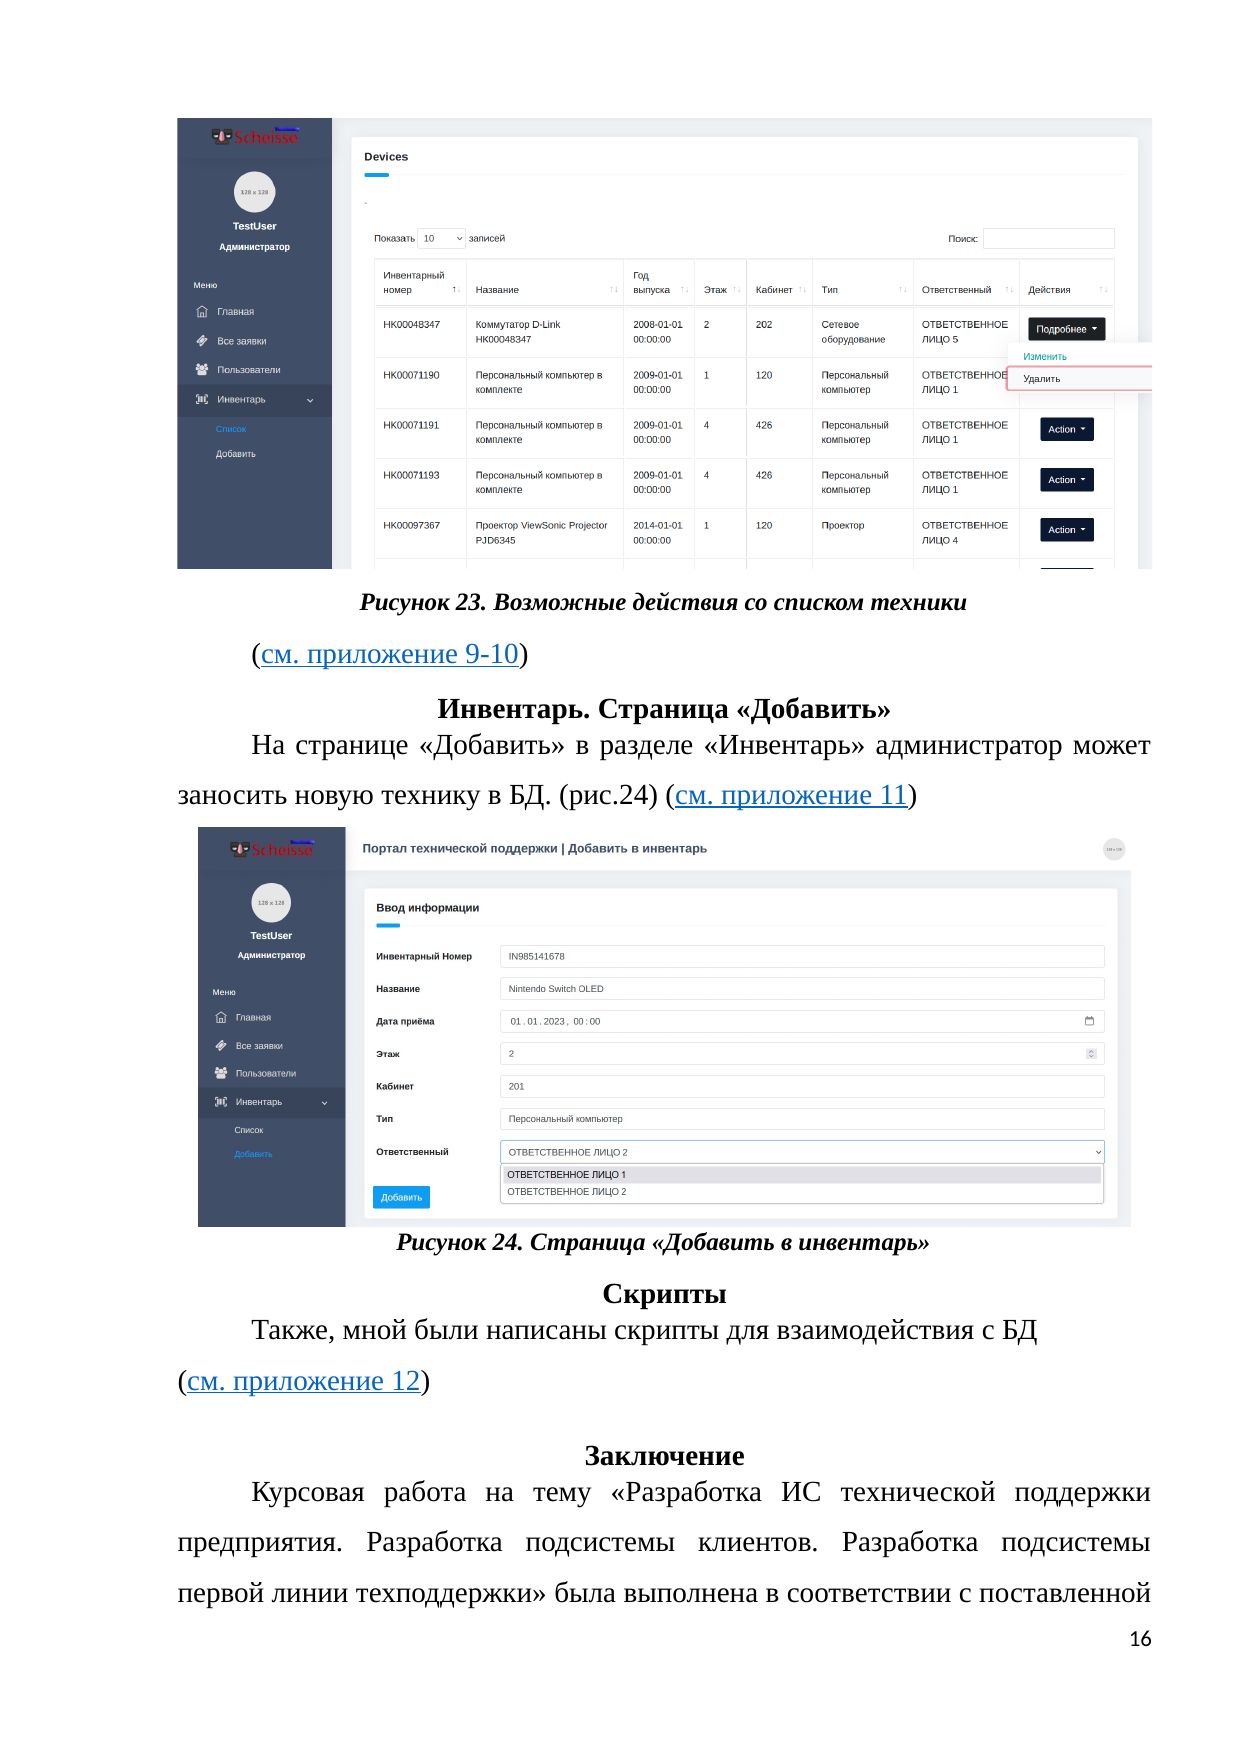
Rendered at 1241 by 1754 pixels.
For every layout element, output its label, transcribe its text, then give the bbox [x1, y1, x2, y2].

picture [177, 118, 1153, 569]
text На странице «Добавить» в разделе «Инвентарь» администратор может заносить новую технику в БД. (рис.24) (см. приложение 11) [177, 727, 1152, 811]
text Рисунок 24. Страница «Добавить в инвентарь» [177, 1227, 1152, 1255]
subtitle Инвентарь. Страница «Добавить» [177, 691, 1152, 724]
text (см. приложение 9-10) [177, 637, 1152, 670]
text Также, мной были написаны скрипты для взаимодействия с БД [177, 1312, 1152, 1346]
text (см. приложение 12) [177, 1363, 1152, 1396]
picture [198, 827, 1131, 1227]
subtitle Скрипты [177, 1276, 1152, 1310]
text Рисунок 23. Возможные действия со списком техники [177, 587, 1152, 616]
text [177, 1474, 1152, 1608]
subtitle Заключение [177, 1438, 1152, 1471]
